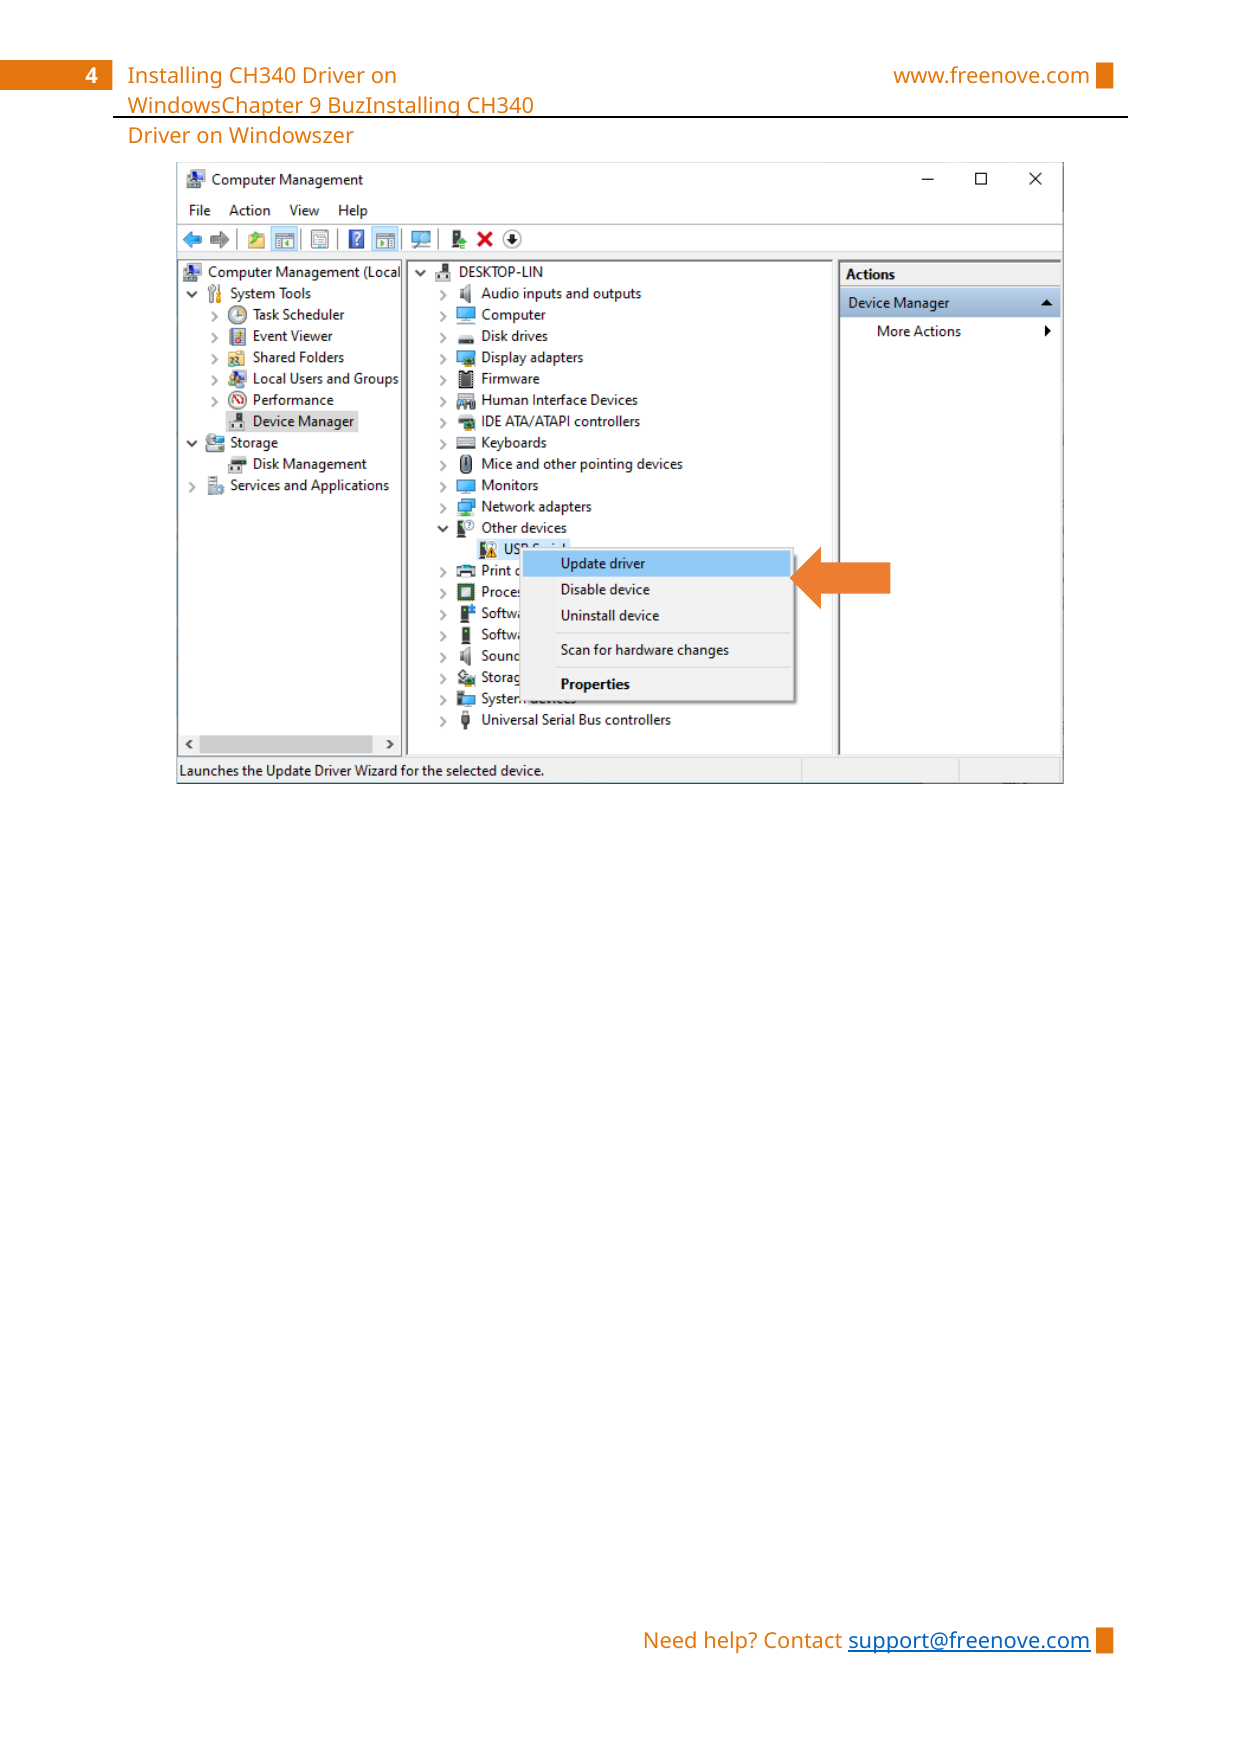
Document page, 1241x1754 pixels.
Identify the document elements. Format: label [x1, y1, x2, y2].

picture [176, 162, 1064, 784]
